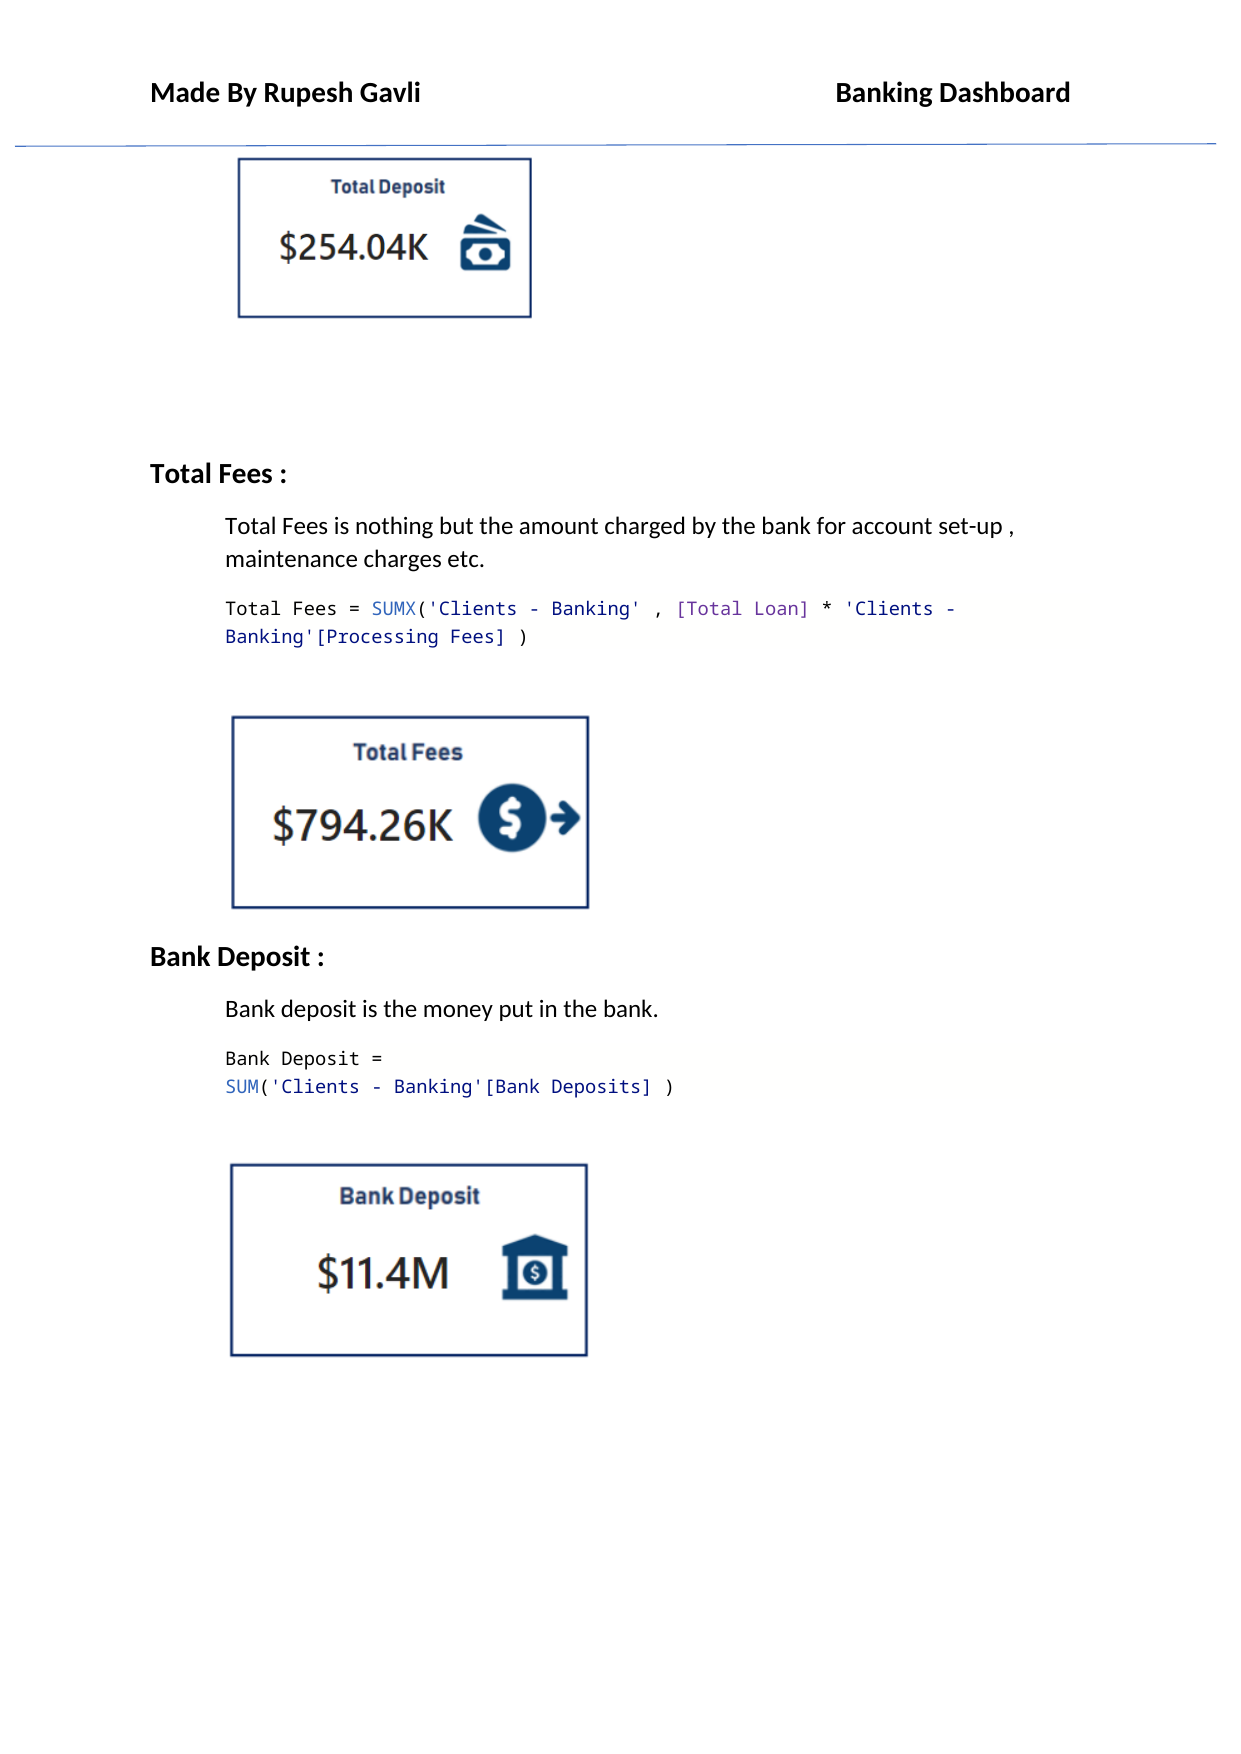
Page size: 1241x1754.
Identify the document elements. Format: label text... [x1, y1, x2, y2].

text Total Fees = SUMX('Clients - Banking' , [Total Loan] * 'Clients - Banking'[Processing Fees] ) [225, 593, 1090, 649]
text Bank deposit is the money put in the bank. [225, 993, 1090, 1024]
text Total Fees : [150, 455, 1090, 491]
text Total Fees is nothing but the amount charged by the bank for account set-up , maintenance charges etc. [225, 510, 1090, 574]
picture [225, 704, 597, 920]
text Bank Deposit = [225, 1043, 1090, 1071]
text Bank Deposit : [150, 938, 1090, 974]
picture [225, 150, 543, 327]
picture [225, 1154, 592, 1364]
text SUM('Clients - Banking'[Bank Deposits] ) [225, 1071, 1090, 1099]
